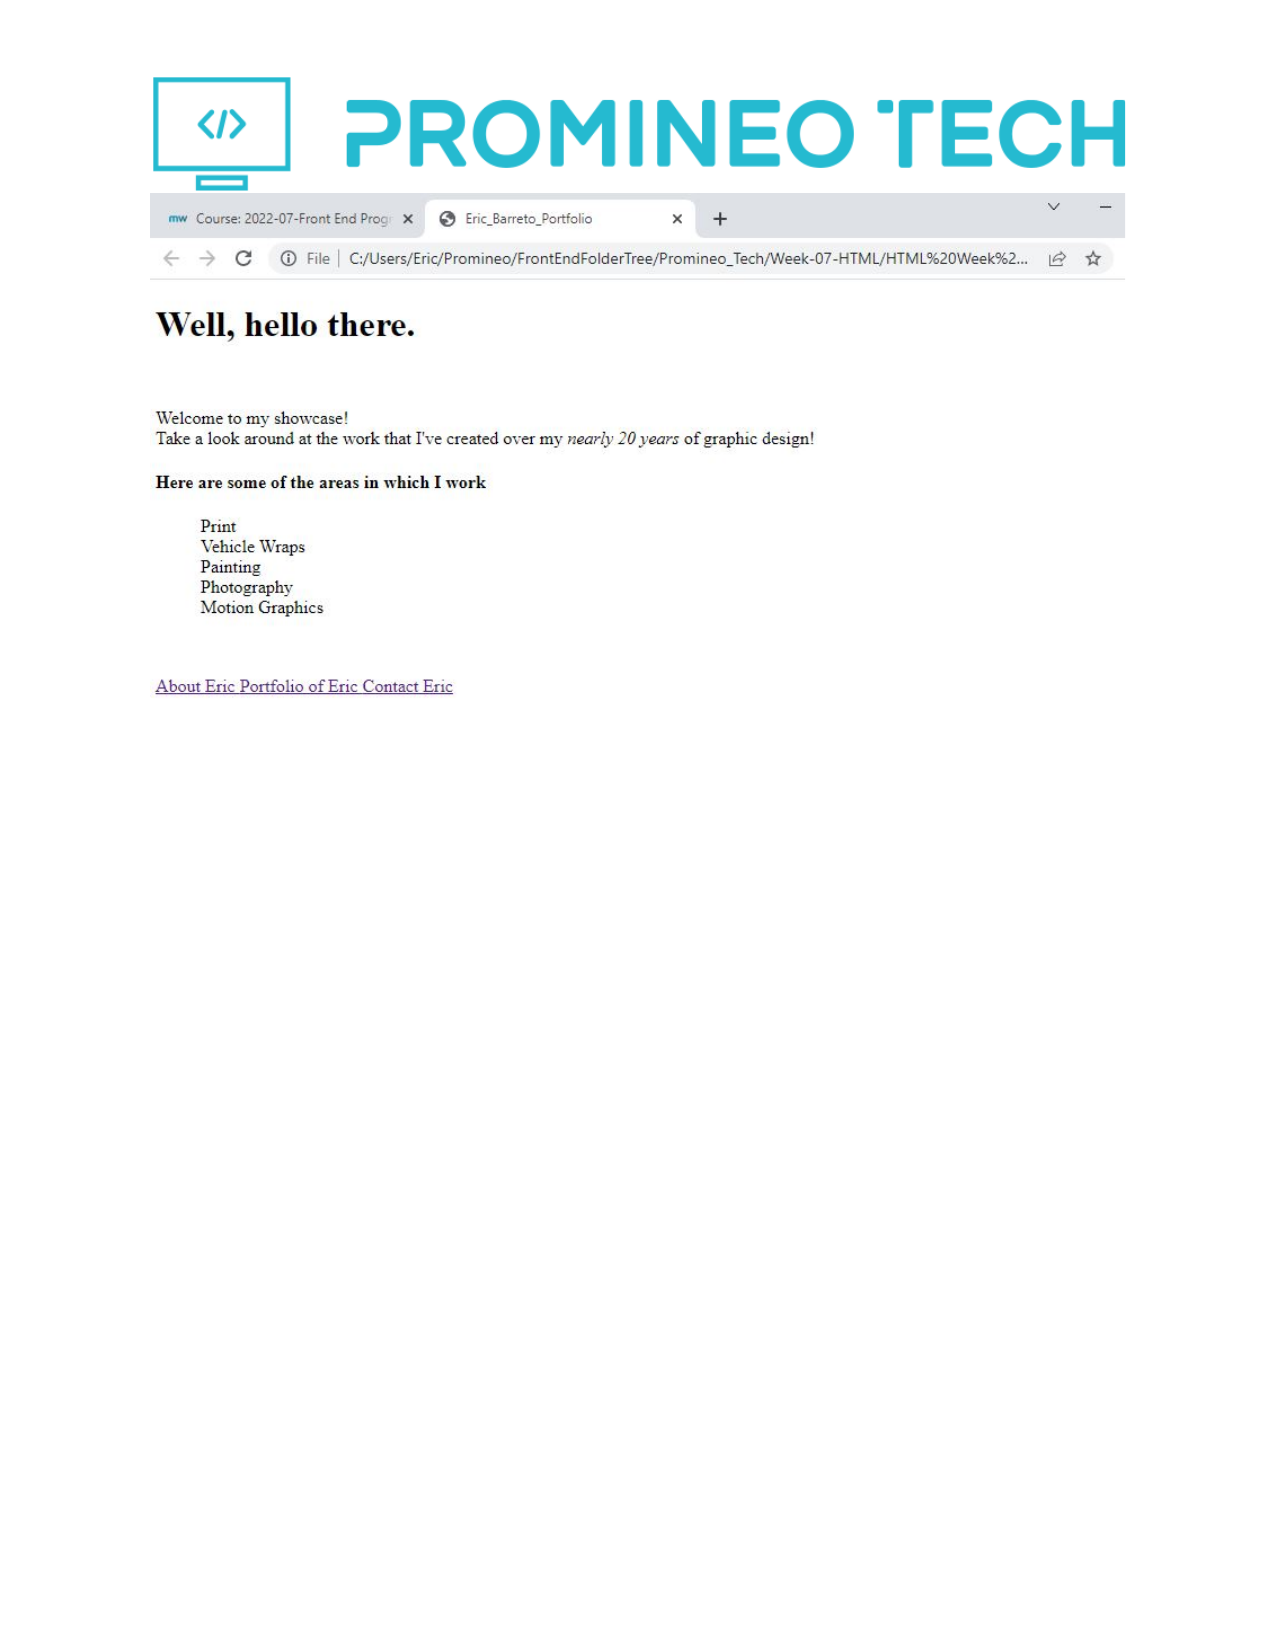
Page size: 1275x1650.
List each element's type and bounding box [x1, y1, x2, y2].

picture [150, 75, 1125, 1066]
